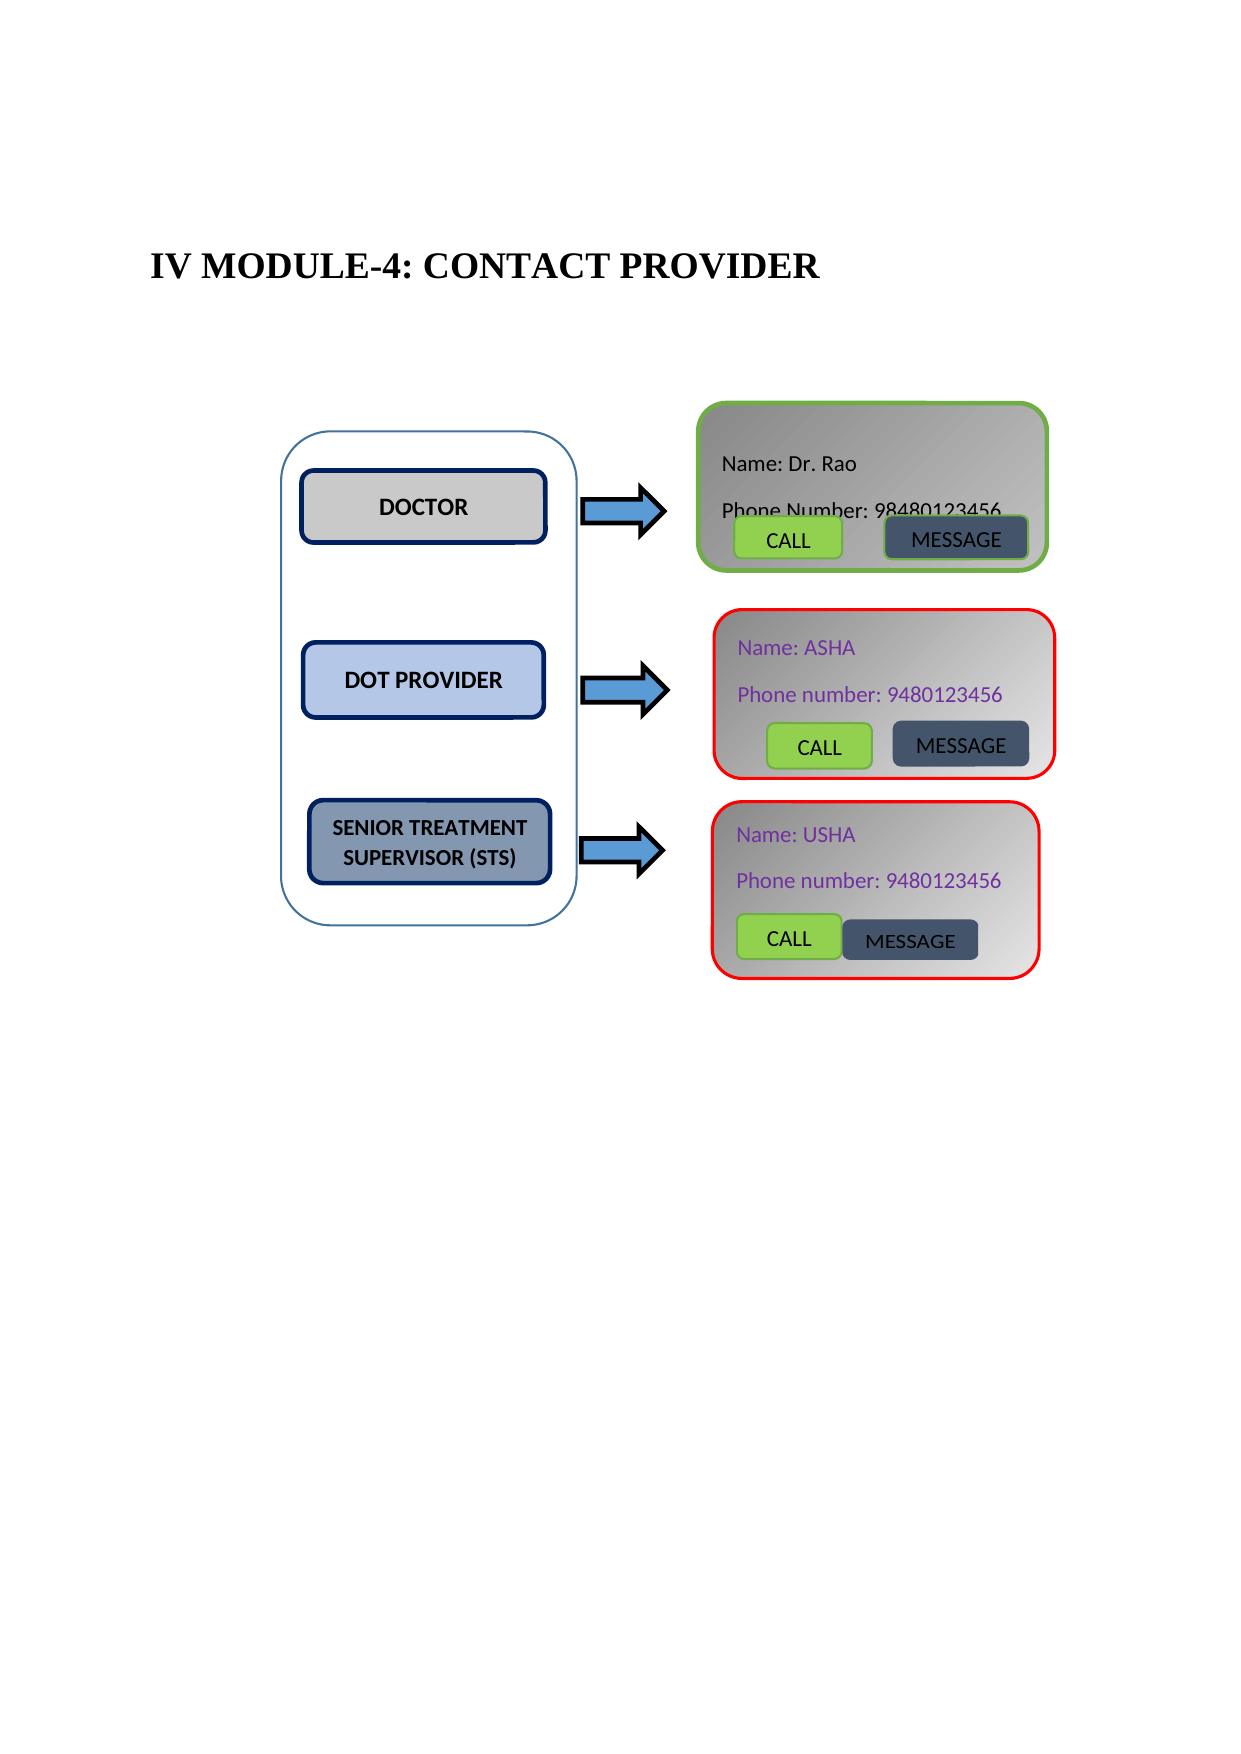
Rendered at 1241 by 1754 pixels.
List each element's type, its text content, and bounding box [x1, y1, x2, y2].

text IV MODULE-4: CONTACT PROVIDER [150, 244, 1090, 287]
